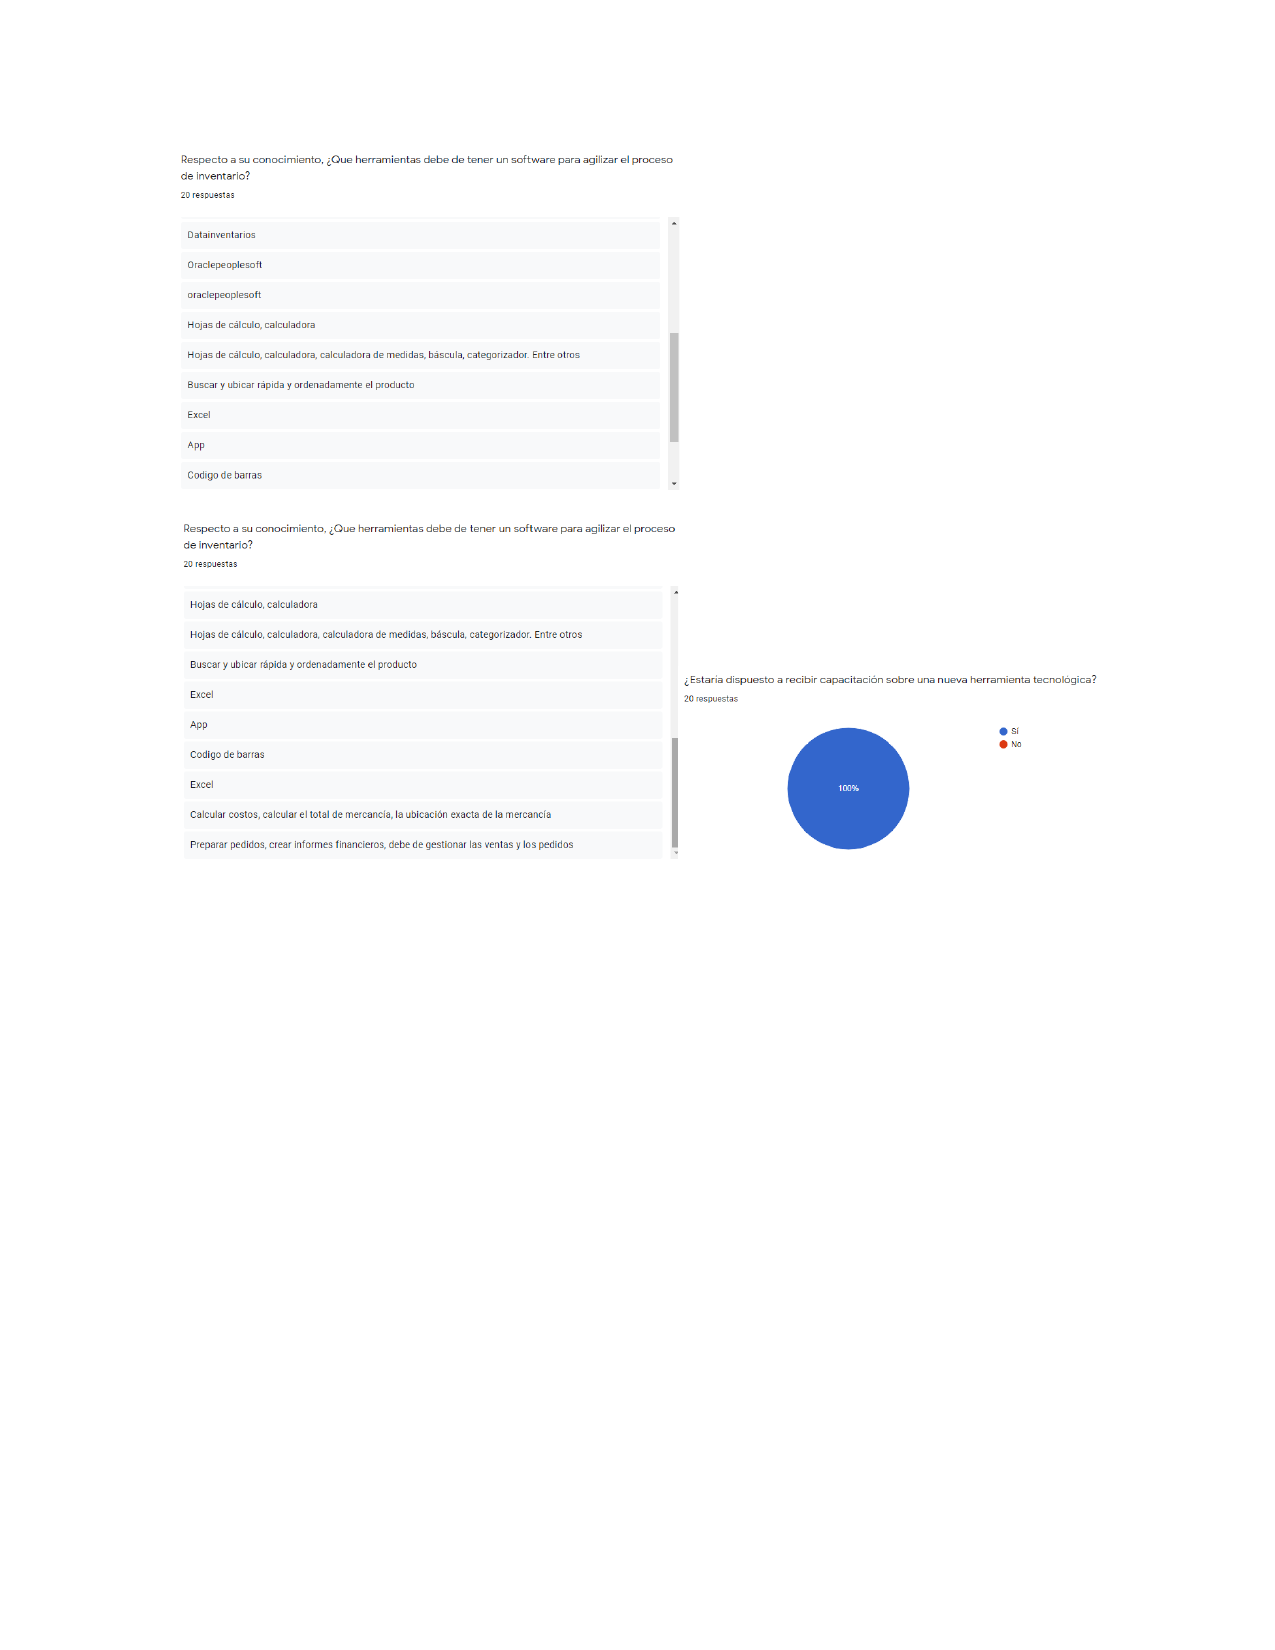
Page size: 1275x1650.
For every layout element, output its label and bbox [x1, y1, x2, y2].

picture [177, 147, 680, 490]
picture [177, 517, 1103, 860]
